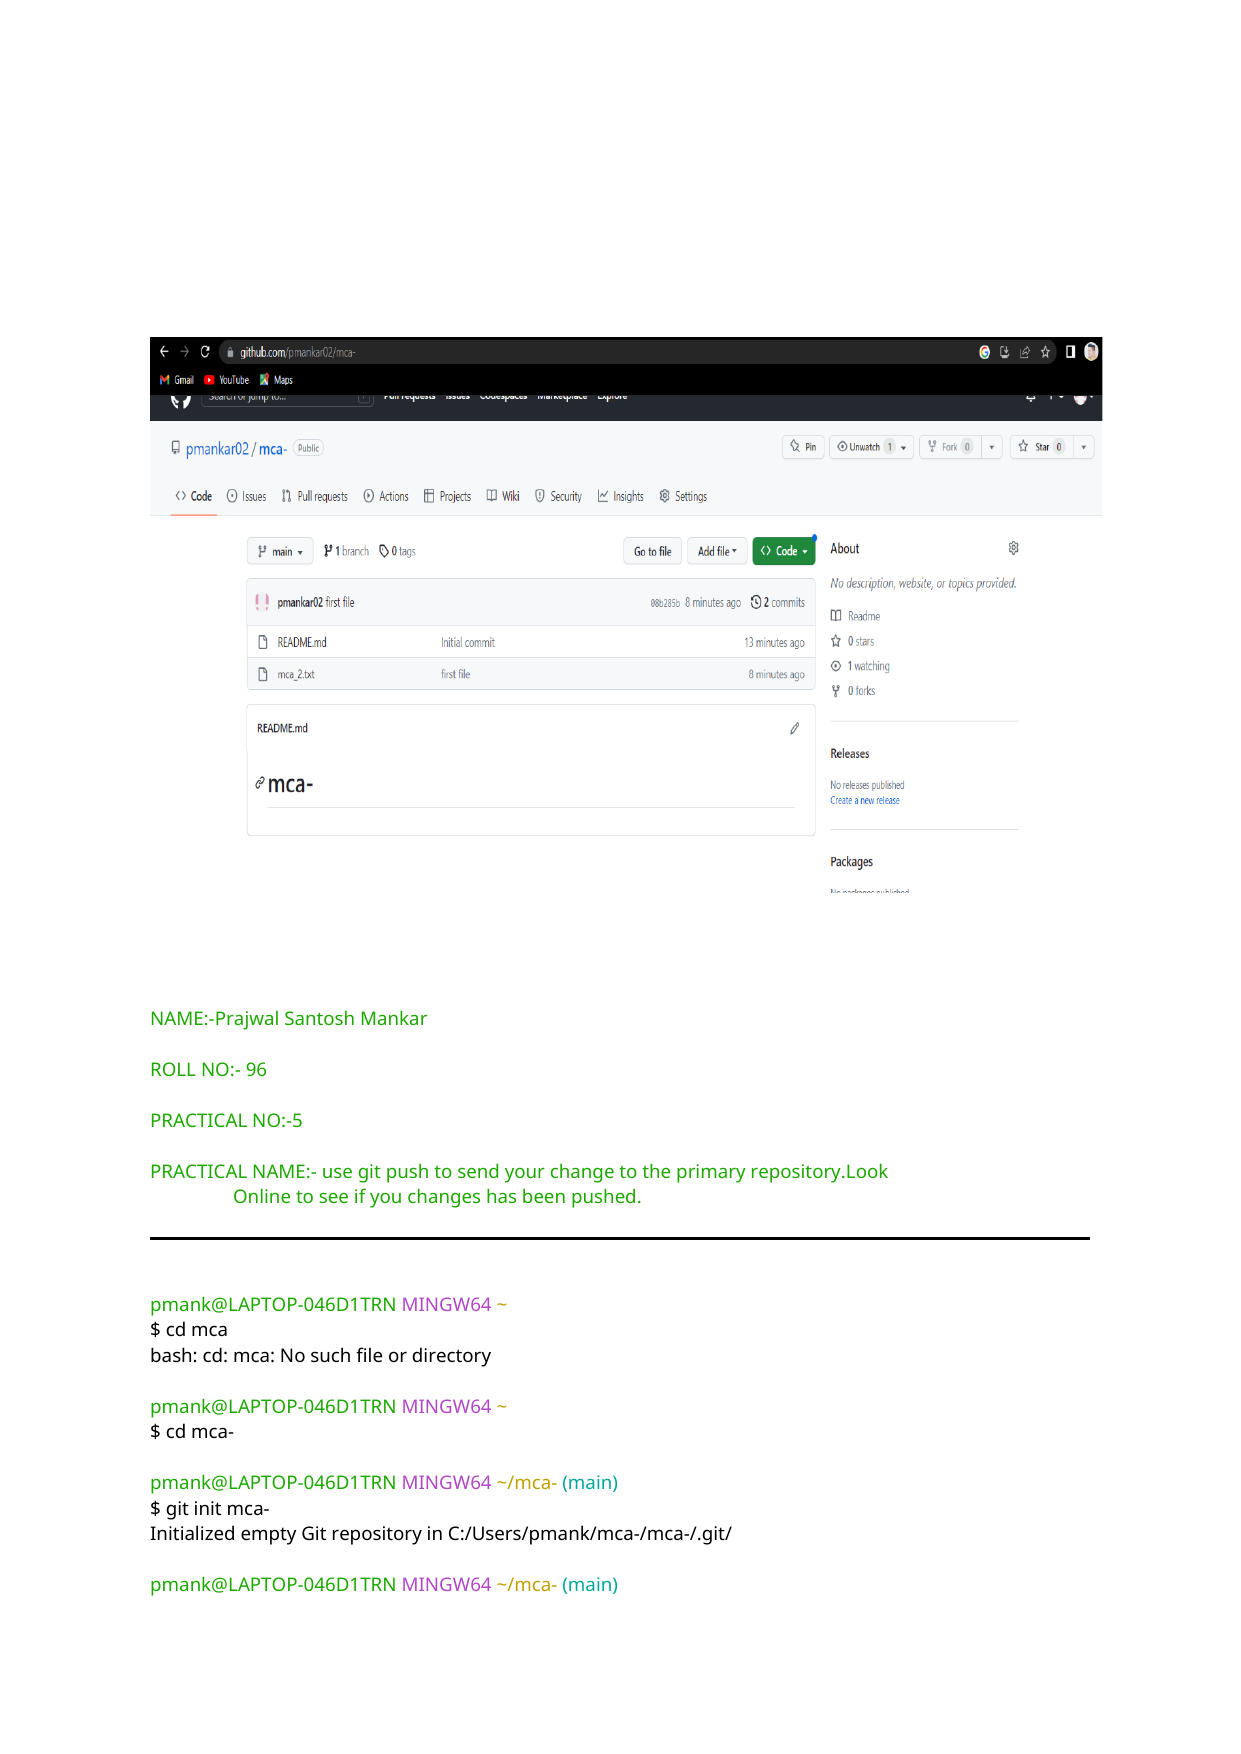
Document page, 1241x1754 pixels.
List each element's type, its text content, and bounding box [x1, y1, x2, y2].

text $ cd mca- [150, 1419, 1090, 1444]
text pmank@LAPTOP-046D1TRN MINGW64 ~/mca- (main) [150, 1572, 1090, 1597]
text $ cd mca [150, 1317, 1090, 1342]
text pmank@LAPTOP-046D1TRN MINGW64 ~ [150, 1291, 1090, 1317]
text $ git init mca- [150, 1495, 1090, 1521]
text bash: cd: mca: No such file or directory [150, 1342, 1090, 1368]
text Initialized empty Git repository in C:/Users/pmank/mca-/mca-/.git/ [150, 1521, 1090, 1546]
picture [150, 337, 1103, 893]
text PRACTICAL NO:-5 [150, 1107, 1090, 1133]
text ROLL NO:- 96 [150, 1056, 1090, 1082]
text NAME:-Prajwal Santosh Mankar [150, 1005, 1090, 1031]
text pmank@LAPTOP-046D1TRN MINGW64 ~ [150, 1393, 1090, 1419]
text PRACTICAL NAME:- use git push to send your change to the primary repository.Look [150, 1158, 1090, 1184]
text Online to see if you changes has been pushed. [150, 1184, 1090, 1209]
text pmank@LAPTOP-046D1TRN MINGW64 ~/mca- (main) [150, 1470, 1090, 1495]
